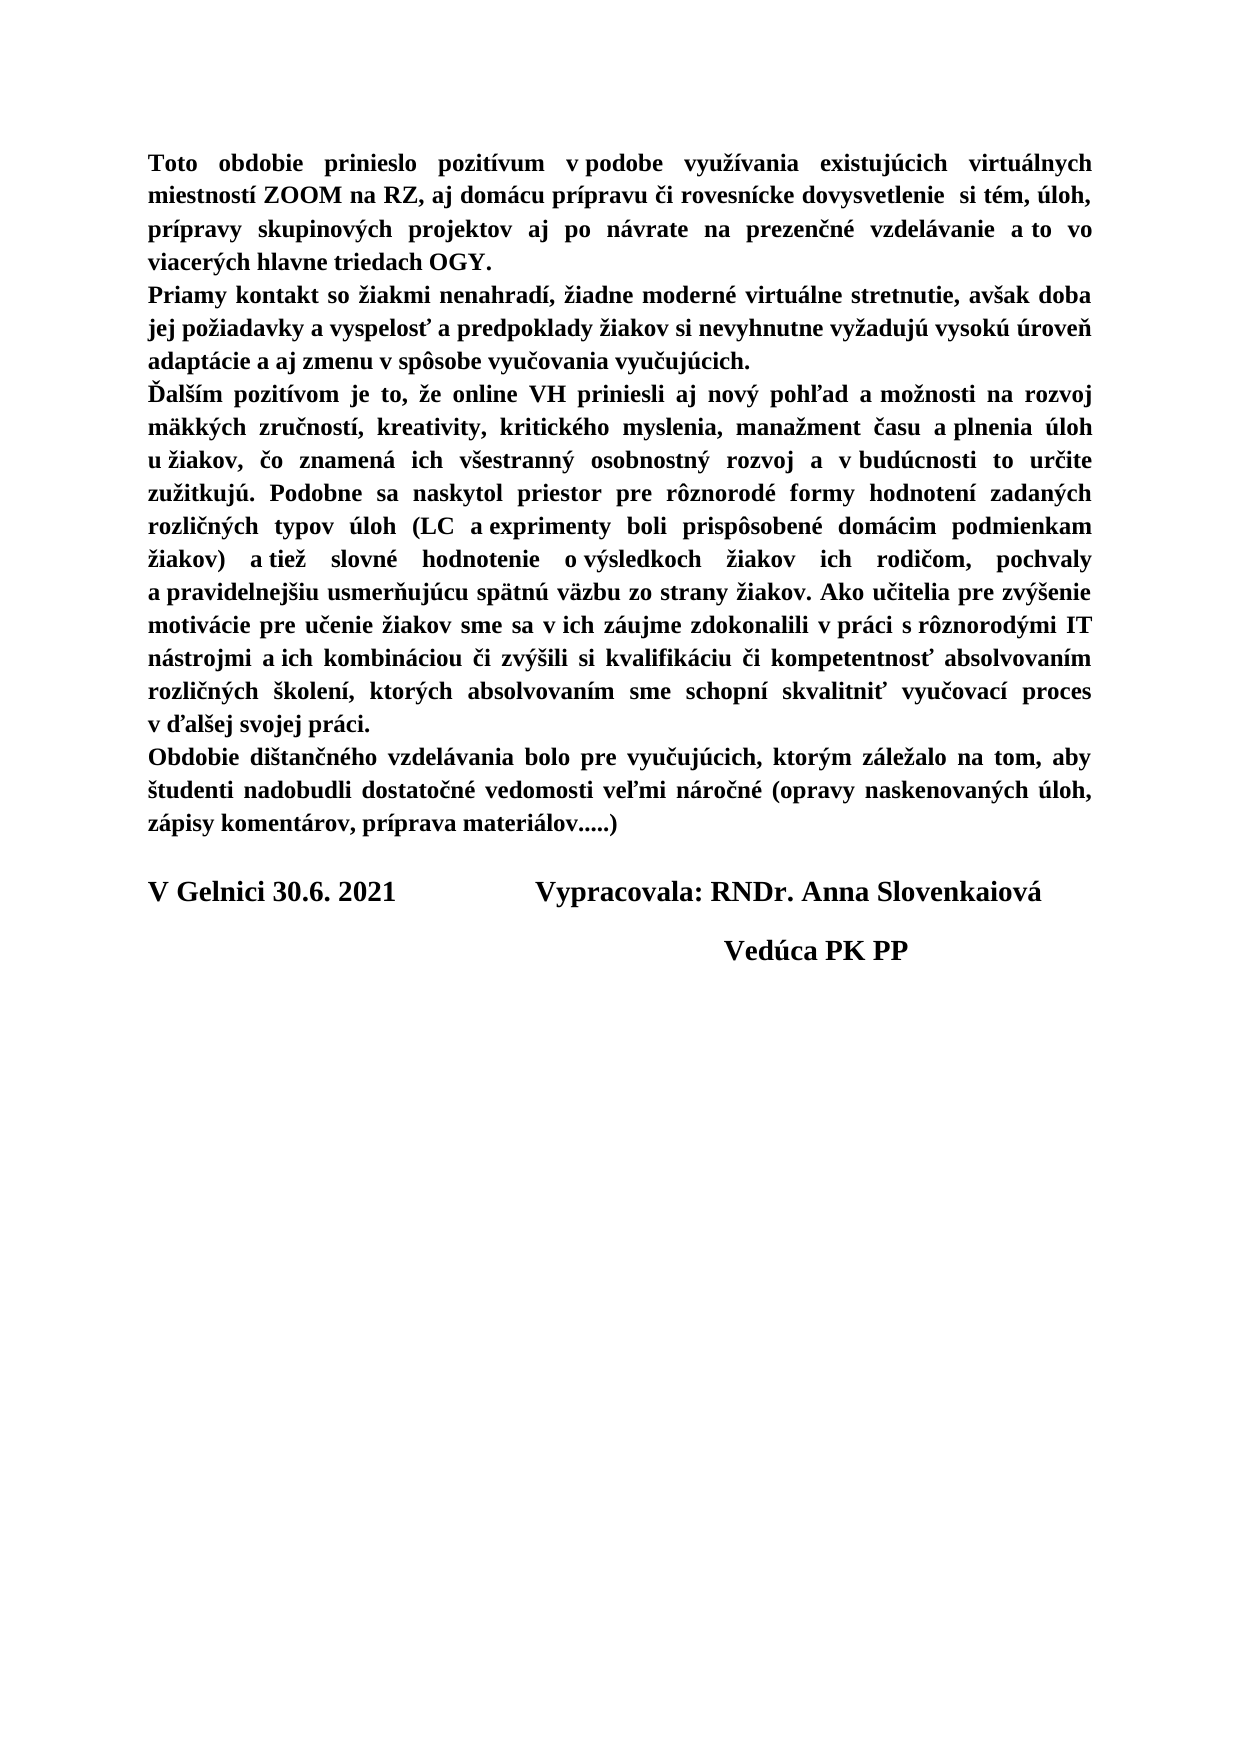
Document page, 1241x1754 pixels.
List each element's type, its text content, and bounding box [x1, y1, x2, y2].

text V Gelnici 30.6. 2021 Vypracovala: RNDr. Anna Slovenkaiová [148, 874, 1093, 908]
text Priamy kontakt so žiakmi nenahradí, žiadne moderné virtuálne stretnutie, avšak doba jej požiadavky a vyspelosť a predpoklady žiakov si nevyhnutne vyžadujú vysokú úroveň adaptácie a aj zmenu v spôsobe vyučovania vyučujúcich. [148, 280, 1093, 374]
text Ďalším pozitívom je to, že online VH priniesli aj nový pohľad a možnosti na rozvoj mäkkých zručností, kreativity, kritického myslenia, manažment času a plnenia úloh u žiakov, čo znamená ich všestranný osobnostný rozvoj a v budúcnosti to určite zužitkujú. Podobne sa naskytol priestor pre rôznorodé formy hodnotení zadaných rozličných typov úloh (LC a exprimenty boli prispôsobené domácim podmienkam žiakov) a tiež slovné hodnotenie o výsledkoch žiakov ich rodičom, pochvaly a pravidelnejšiu usmerňujúcu spätnú väzbu zo strany žiakov. Ako učitelia pre zvýšenie motivácie pre učenie žiakov sme sa v ich záujme zdokonalili v práci s rôznorodými IT nástrojmi a ich kombináciou či zvýšili si kvalifikáciu či kompetentnosť absolvovaním rozličných školení, ktorých absolvovaním sme schopní skvalitniť vyučovací proces v ďalšej svojej práci. [148, 379, 1093, 738]
text Toto obdobie prinieslo pozitívum v podobe využívania existujúcich virtuálnych miestností ZOOM na RZ, aj domácu prípravu či rovesnícke dovysvetlenie si tém, úloh, prípravy skupinových projektov aj po návrate na prezenčné vzdelávanie a to vo viacerých hlavne triedach OGY. [148, 148, 1093, 275]
text Vedúca PK PP [148, 933, 1093, 967]
text Obdobie dištančného vzdelávania bolo pre vyučujúcich, ktorým záležalo na tom, aby študenti nadobudli dostatočné vedomosti veľmi náročné (opravy naskenovaných úloh, zápisy komentárov, príprava materiálov.....) [148, 742, 1093, 837]
